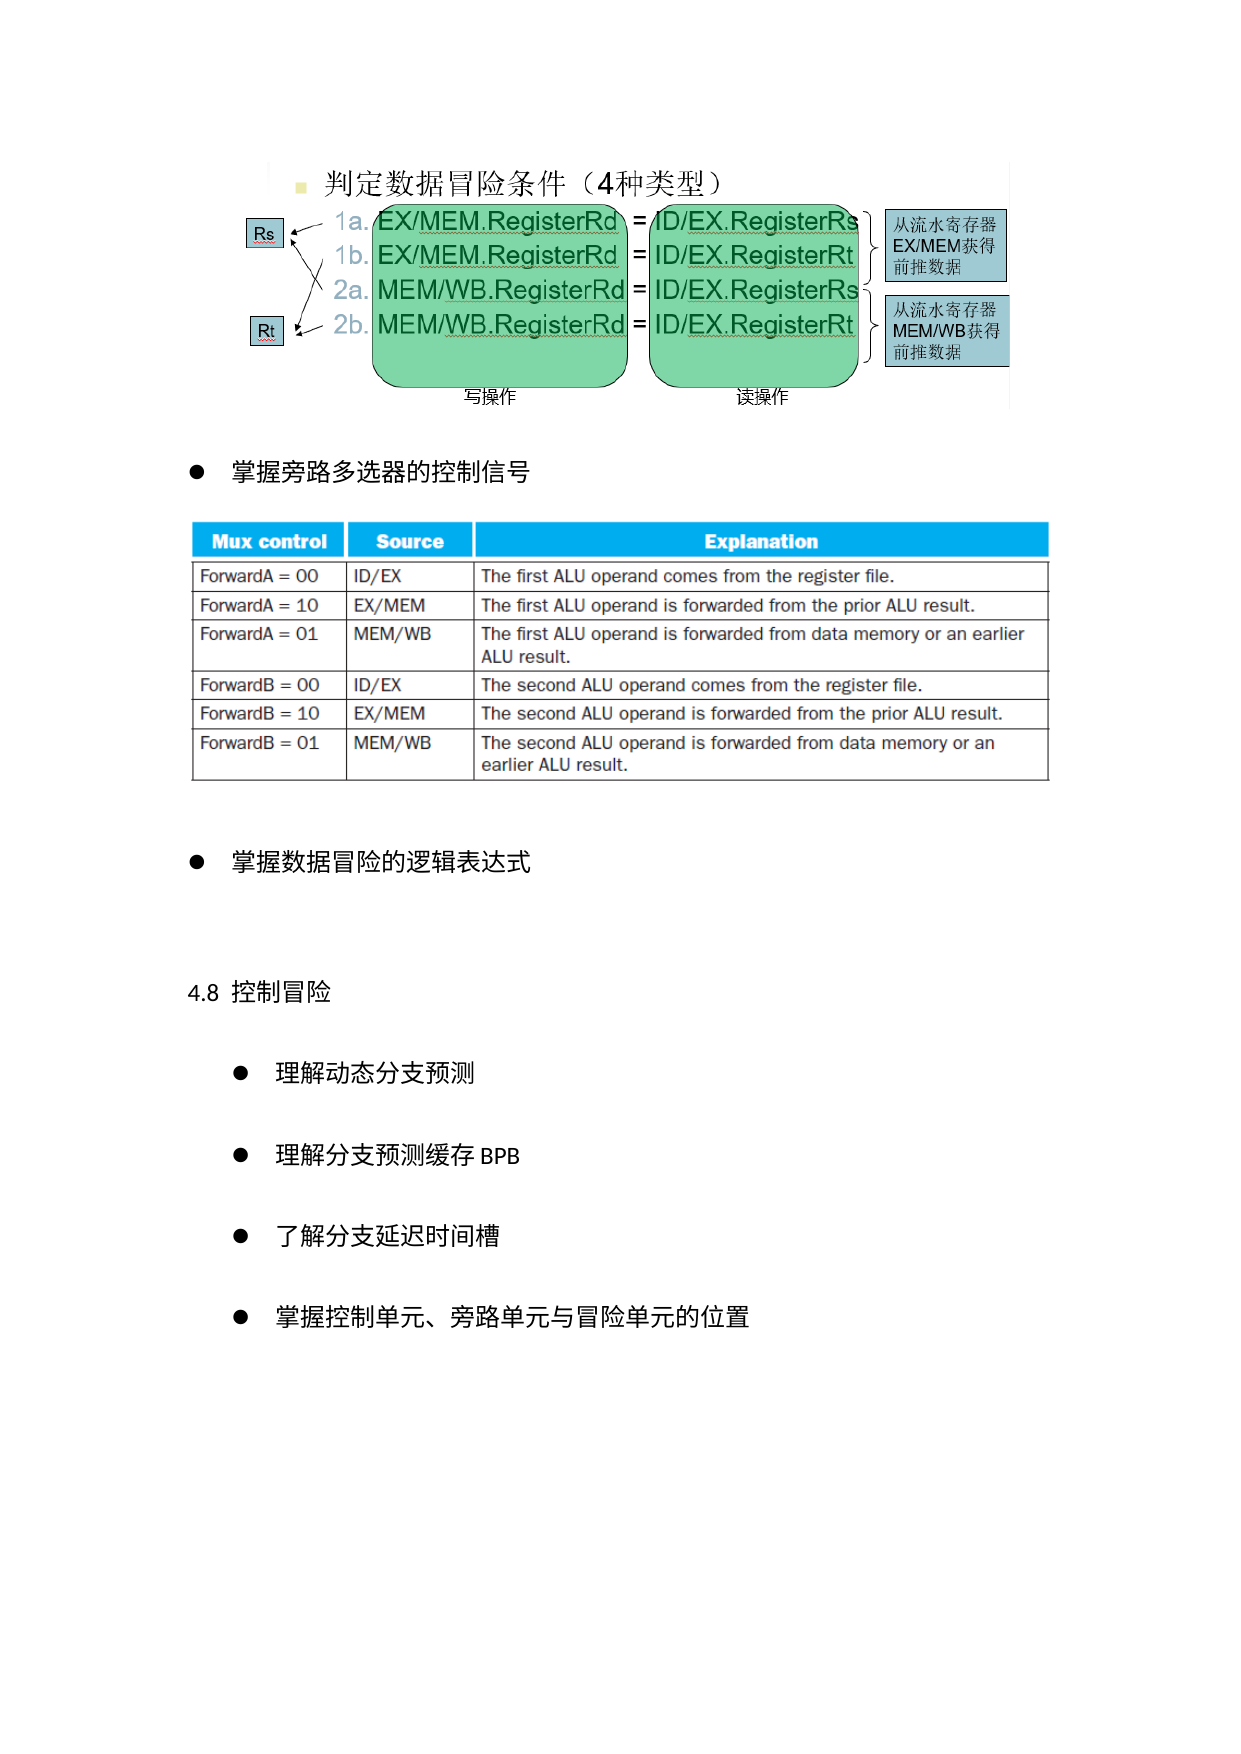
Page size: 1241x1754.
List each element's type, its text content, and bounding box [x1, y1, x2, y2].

list 掌握旁路多选器的控制信号 [187, 438, 1053, 503]
picture [187, 519, 1053, 784]
list 掌握数据冒险的逻辑表达式 [187, 828, 1053, 893]
list 控制冒险 [187, 958, 1053, 1023]
list 掌握控制单元、旁路单元与冒险单元的位置 [231, 1283, 1053, 1348]
list 了解分支延迟时间槽 [231, 1202, 1053, 1267]
list 理解分支预测缓存BPB [231, 1121, 1053, 1186]
picture [231, 162, 1010, 409]
list 理解动态分支预测 [231, 1039, 1053, 1104]
